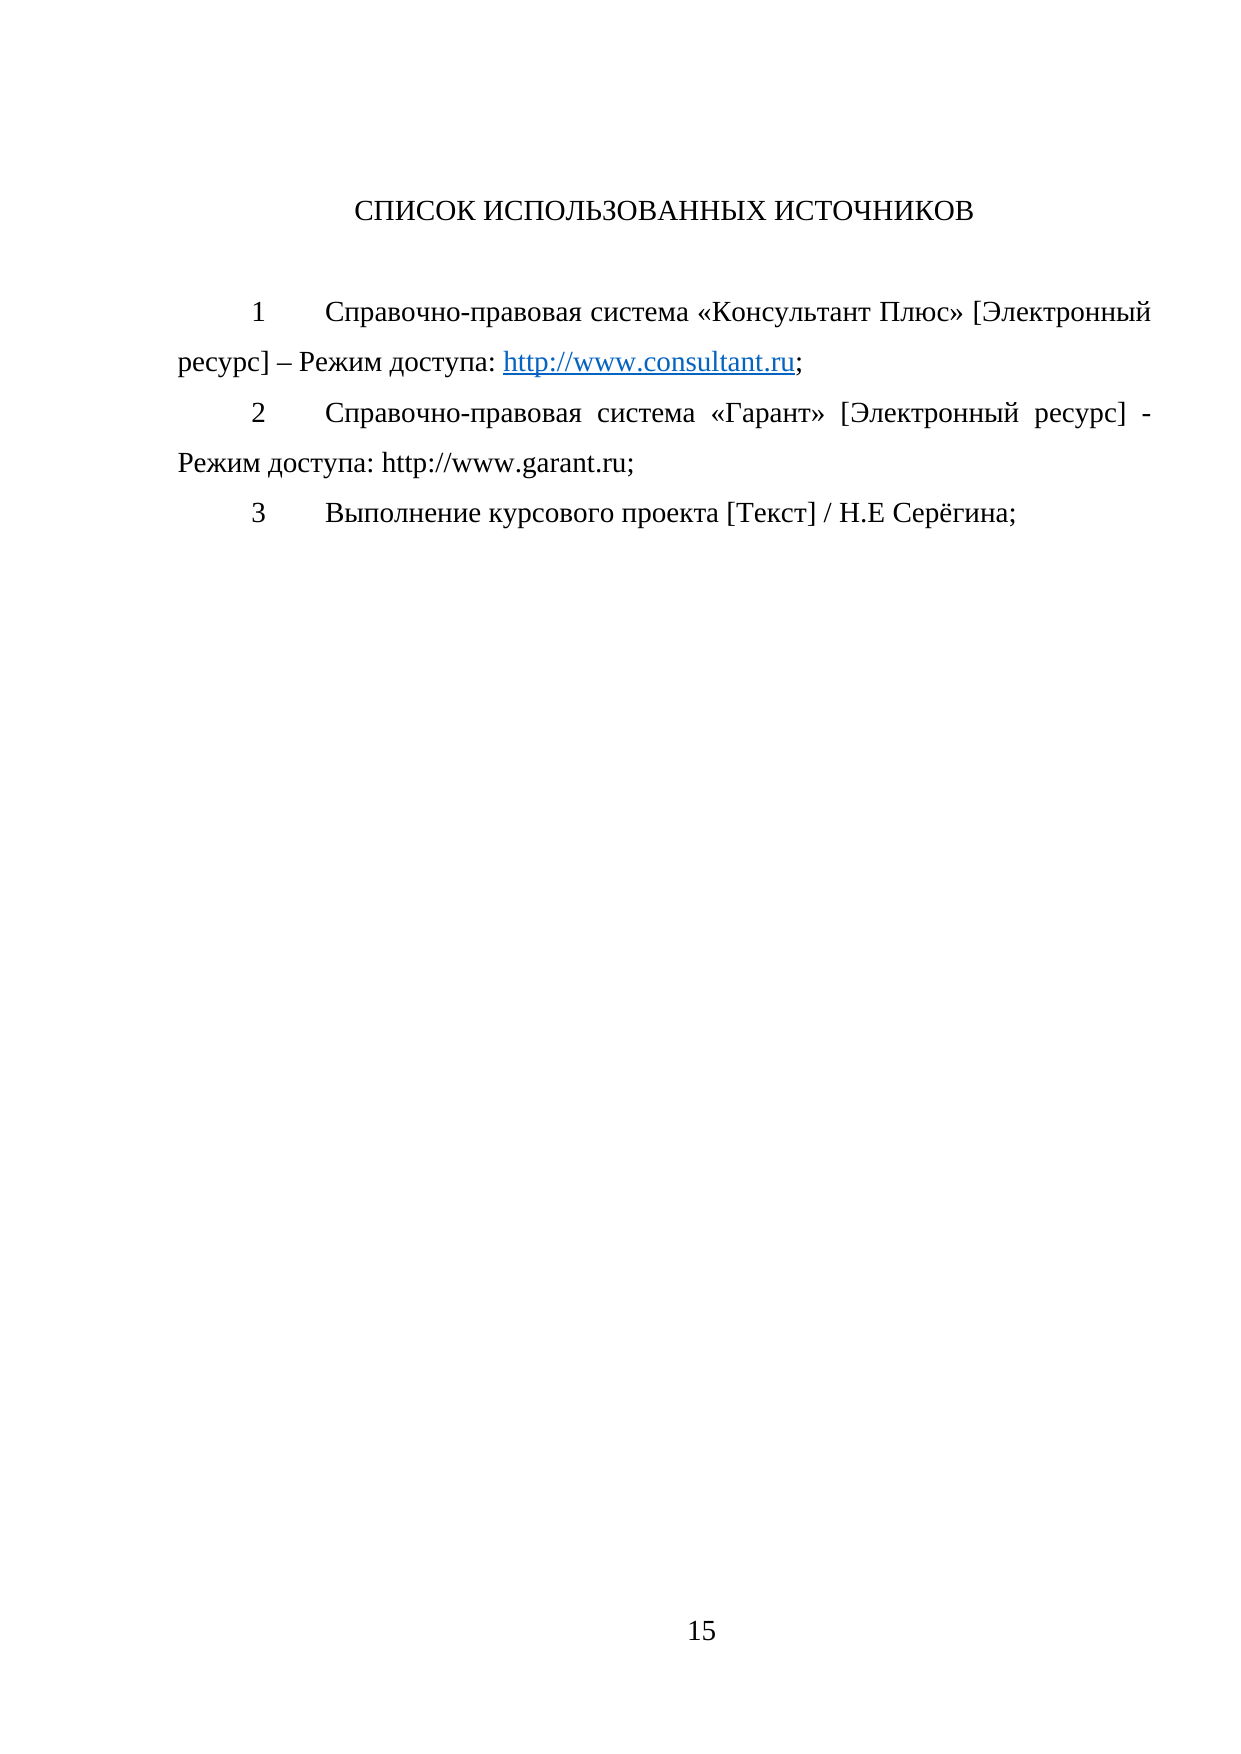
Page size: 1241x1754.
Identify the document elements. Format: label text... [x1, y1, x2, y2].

list Справочно-правовая система «Консультант Плюс» [Электронный ресурс] – Режим доступа: http://www.consultant.ru; [177, 294, 1152, 378]
list Выполнение курсового проекта [Текст] / Н.Е Серёгина; [177, 495, 1152, 529]
list Справочно-правовая система «Гарант» [Электронный ресурс] - Режим доступа: http://www.garant.ru; [177, 395, 1152, 478]
subtitle СПИСОК ИСПОЛЬЗОВАННЫХ ИСТОЧНИКОВ [177, 193, 1152, 227]
